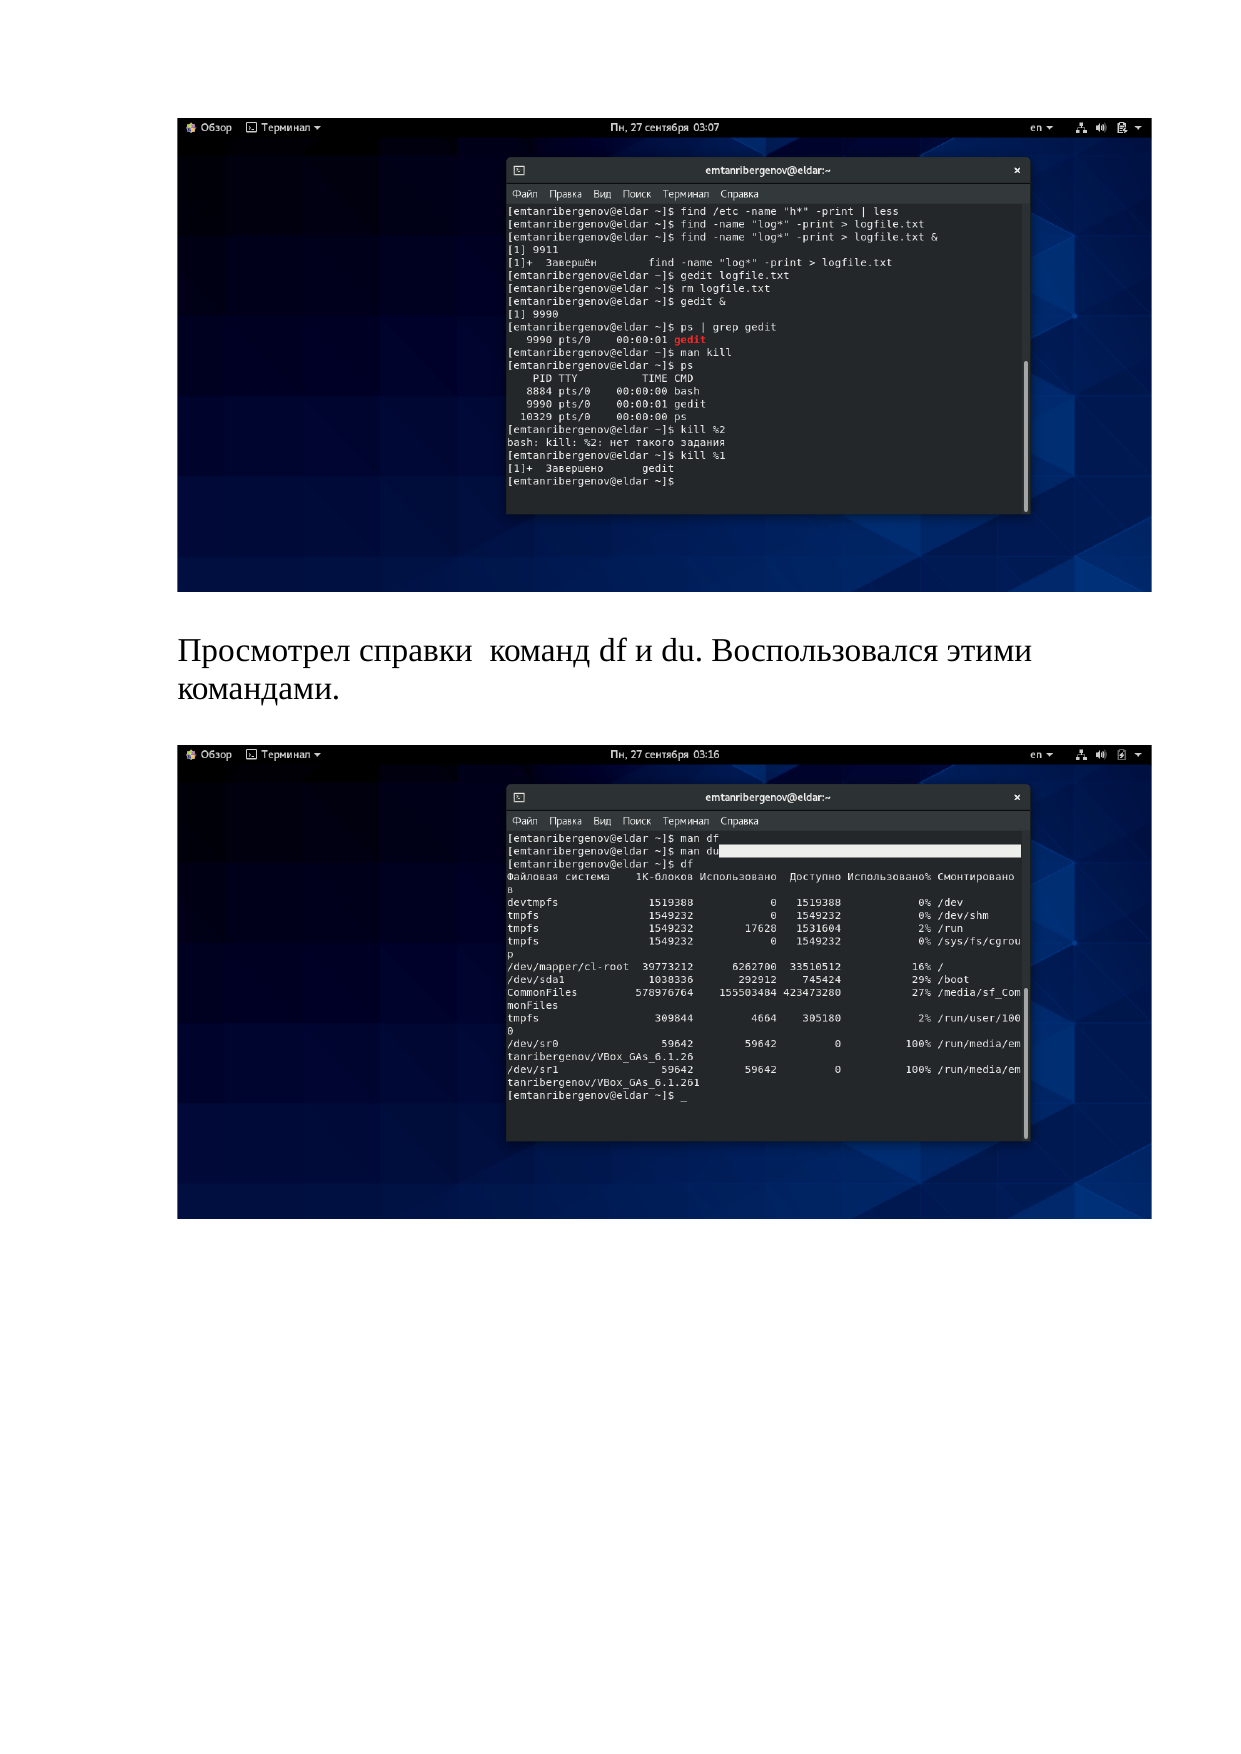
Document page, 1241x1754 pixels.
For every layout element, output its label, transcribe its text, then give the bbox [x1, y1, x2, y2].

picture [177, 745, 1152, 1219]
text Просмотрел справки команд df и du. Воспользовался этими командами. [177, 630, 1152, 707]
picture [177, 118, 1152, 592]
